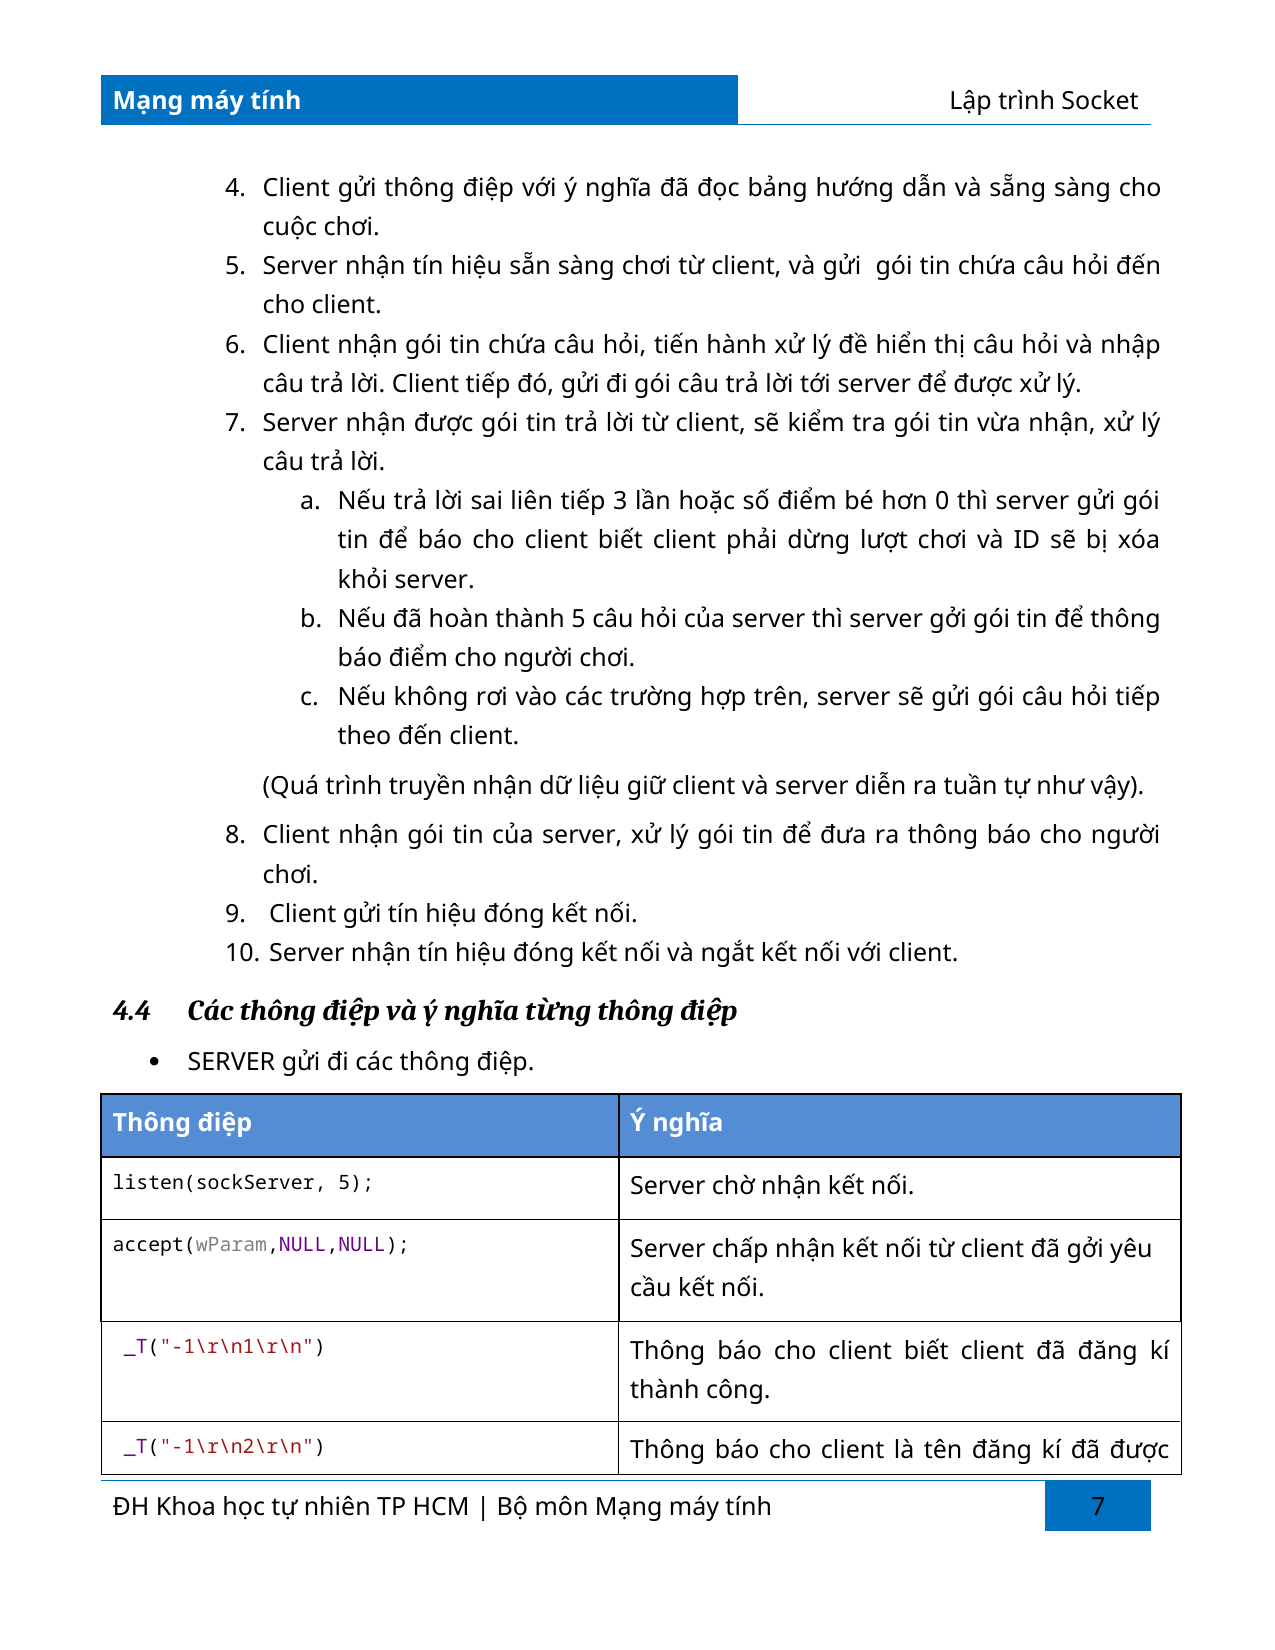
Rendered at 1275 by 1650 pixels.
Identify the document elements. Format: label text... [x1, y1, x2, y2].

table_cell Server chấp nhận kết nối từ client đã gởi yêu cầu kết nối. [620, 1220, 1180, 1321]
table_cell accept(wParam,NULL,NULL); [102, 1220, 618, 1321]
list Server nhận được gói tin trả lời từ client, sẽ kiểm tra gói tin vừa nhận, xử lý câu trả lời. [225, 404, 1162, 478]
subtitle Các thông điệp và ý nghĩa từng thông điệp [112, 994, 1162, 1028]
table_cell Thông báo cho client biết client đã đăng kí thành công. [619, 1322, 1181, 1421]
list Client gửi tín hiệu đóng kết nối. [225, 895, 1162, 929]
table_cell _T("-1\r\n2\r\n") [102, 1422, 618, 1474]
list Client gửi thông điệp với ý nghĩa đã đọc bảng hướng dẫn và sẵng sàng cho cuộc chơi. [225, 169, 1162, 243]
list SERVER gửi đi các thông điệp. [150, 1043, 1162, 1078]
list Server nhận tín hiệu sẵn sàng chơi từ client, và gửi gói tin chứa câu hỏi đến cho client. [225, 248, 1162, 321]
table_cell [619, 1421, 1181, 1474]
table_cell Server chờ nhận kết nối. [620, 1158, 1180, 1219]
list Client nhận gói tin chứa câu hỏi, tiến hành xử lý đề hiển thị câu hỏi và nhập câu trả lời. Client tiếp đó, gửi đi gói câu trả lời tới server để được xử lý. [225, 326, 1162, 399]
list Nếu đã hoàn thành 5 câu hỏi của server thì server gởi gói tin để thông báo điểm cho người chơi. [300, 600, 1162, 674]
list Nếu trả lời sai liên tiếp 3 lần hoặc số điểm bé hơn 0 thì server gửi gói tin để báo cho client biết client phải dừng lượt chơi và ID sẽ bị xóa khỏi server. [300, 483, 1162, 595]
list Nếu không rơi vào các trường hợp trên, server sẽ gửi gói câu hỏi tiếp theo đến client. [300, 679, 1162, 752]
list Client nhận gói tin của server, xử lý gói tin để đưa ra thông báo cho người chơi. [225, 817, 1162, 890]
list Server nhận tín hiệu đóng kết nối và ngắt kết nối với client. [225, 934, 1162, 969]
table_cell _T("-1\r\n1\r\n") [102, 1322, 618, 1421]
table_header Thông điệp [102, 1095, 618, 1156]
table_cell listen(sockServer, 5); [102, 1158, 618, 1219]
text (Quá trình truyền nhận dữ liệu giữ client và server diễn ra tuần tự như vậy). [262, 767, 1162, 802]
table_header Ý nghĩa [620, 1095, 1180, 1156]
